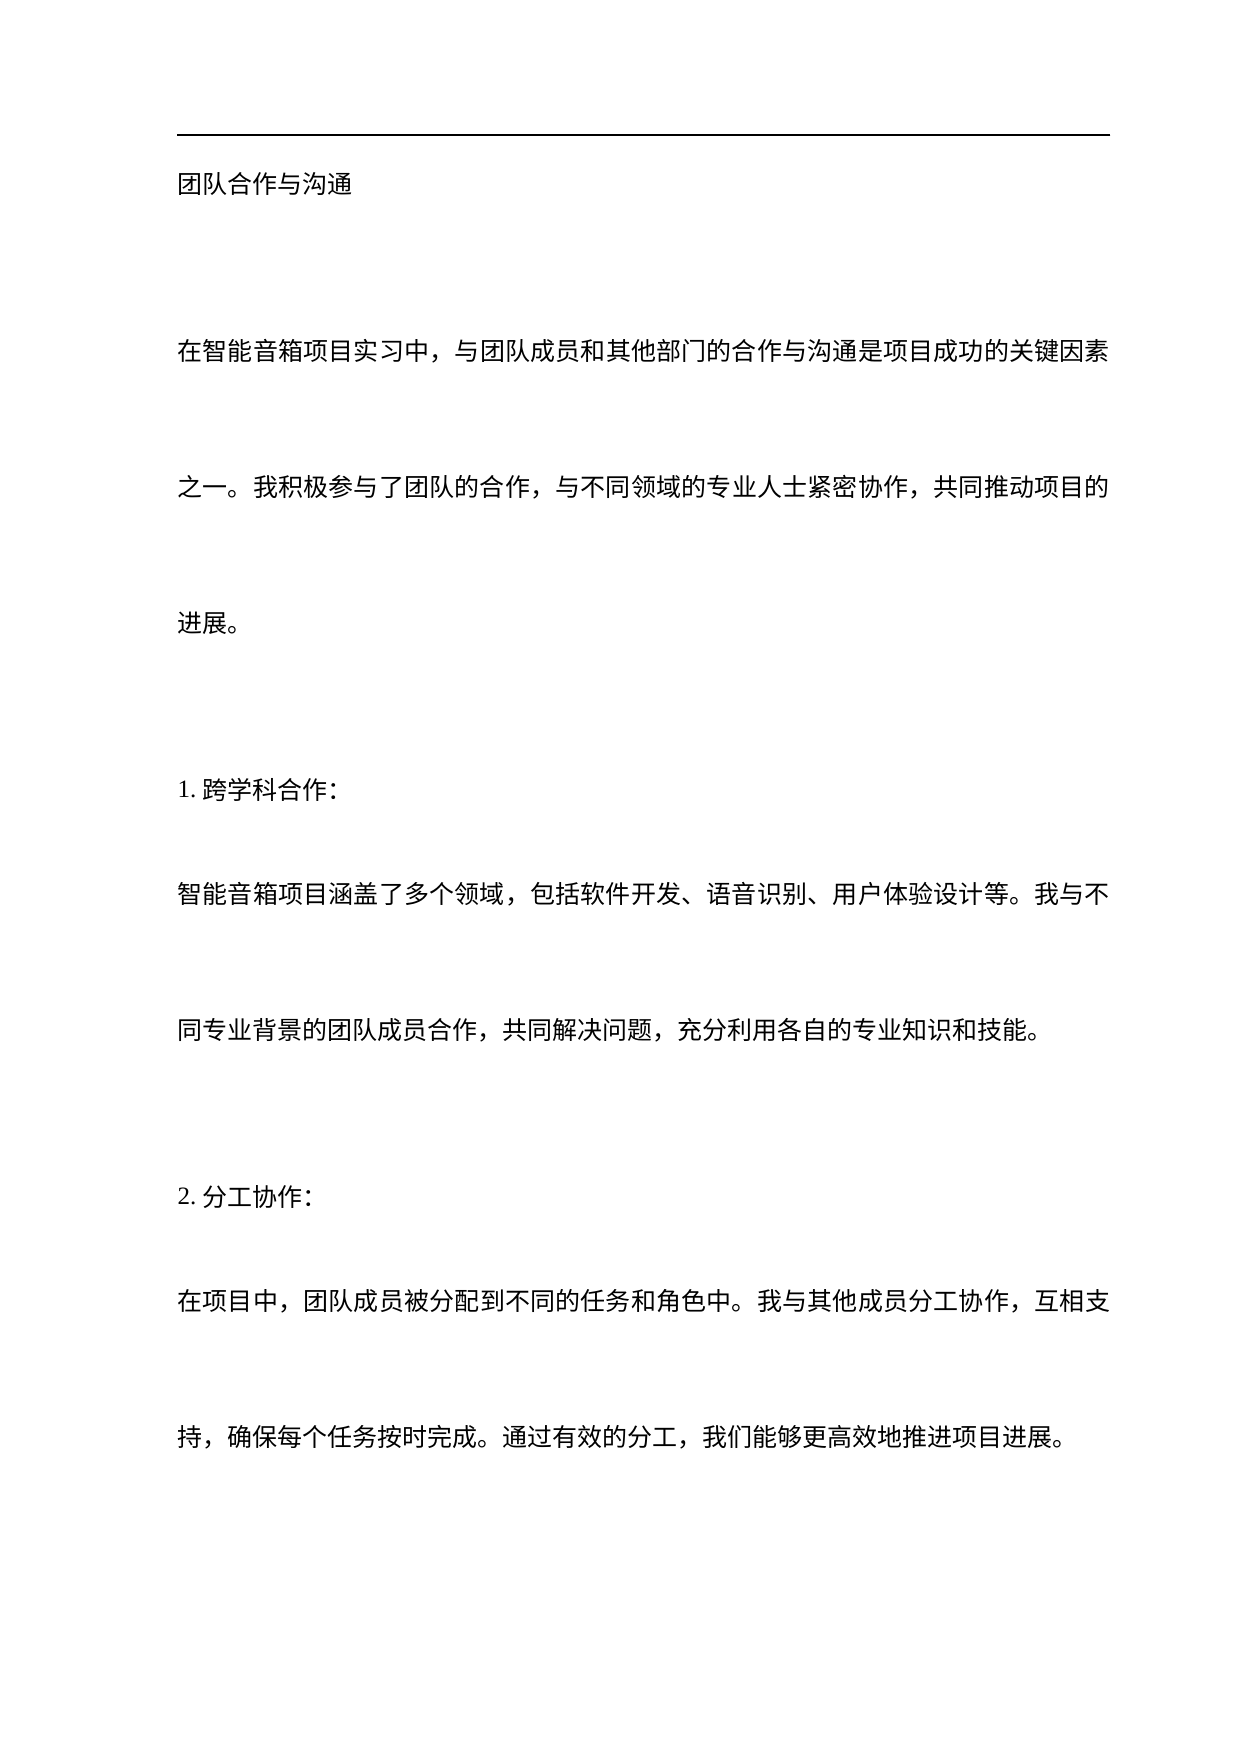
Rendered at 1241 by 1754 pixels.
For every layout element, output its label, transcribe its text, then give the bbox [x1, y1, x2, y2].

text 在项目中，团队成员被分配到不同的任务和角色中。我与其他成员分工协作，互相支持，确保每个任务按时完成。通过有效的分工，我们能够更高效地推进项目进展。 [177, 1266, 1110, 1469]
text 1. 跨学科合作： [177, 754, 1110, 822]
text 2. 分工协作： [177, 1161, 1110, 1229]
text 在智能音箱项目实习中，与团队成员和其他部门的合作与沟通是项目成功的关键因素之一。我积极参与了团队的合作，与不同领域的专业人士紧密协作，共同推动项目的进展。 [177, 316, 1110, 656]
text 团队合作与沟通 [177, 149, 1110, 217]
text 智能音箱项目涵盖了多个领域，包括软件开发、语音识别、用户体验设计等。我与不同专业背景的团队成员合作，共同解决问题，充分利用各自的专业知识和技能。 [177, 859, 1110, 1062]
